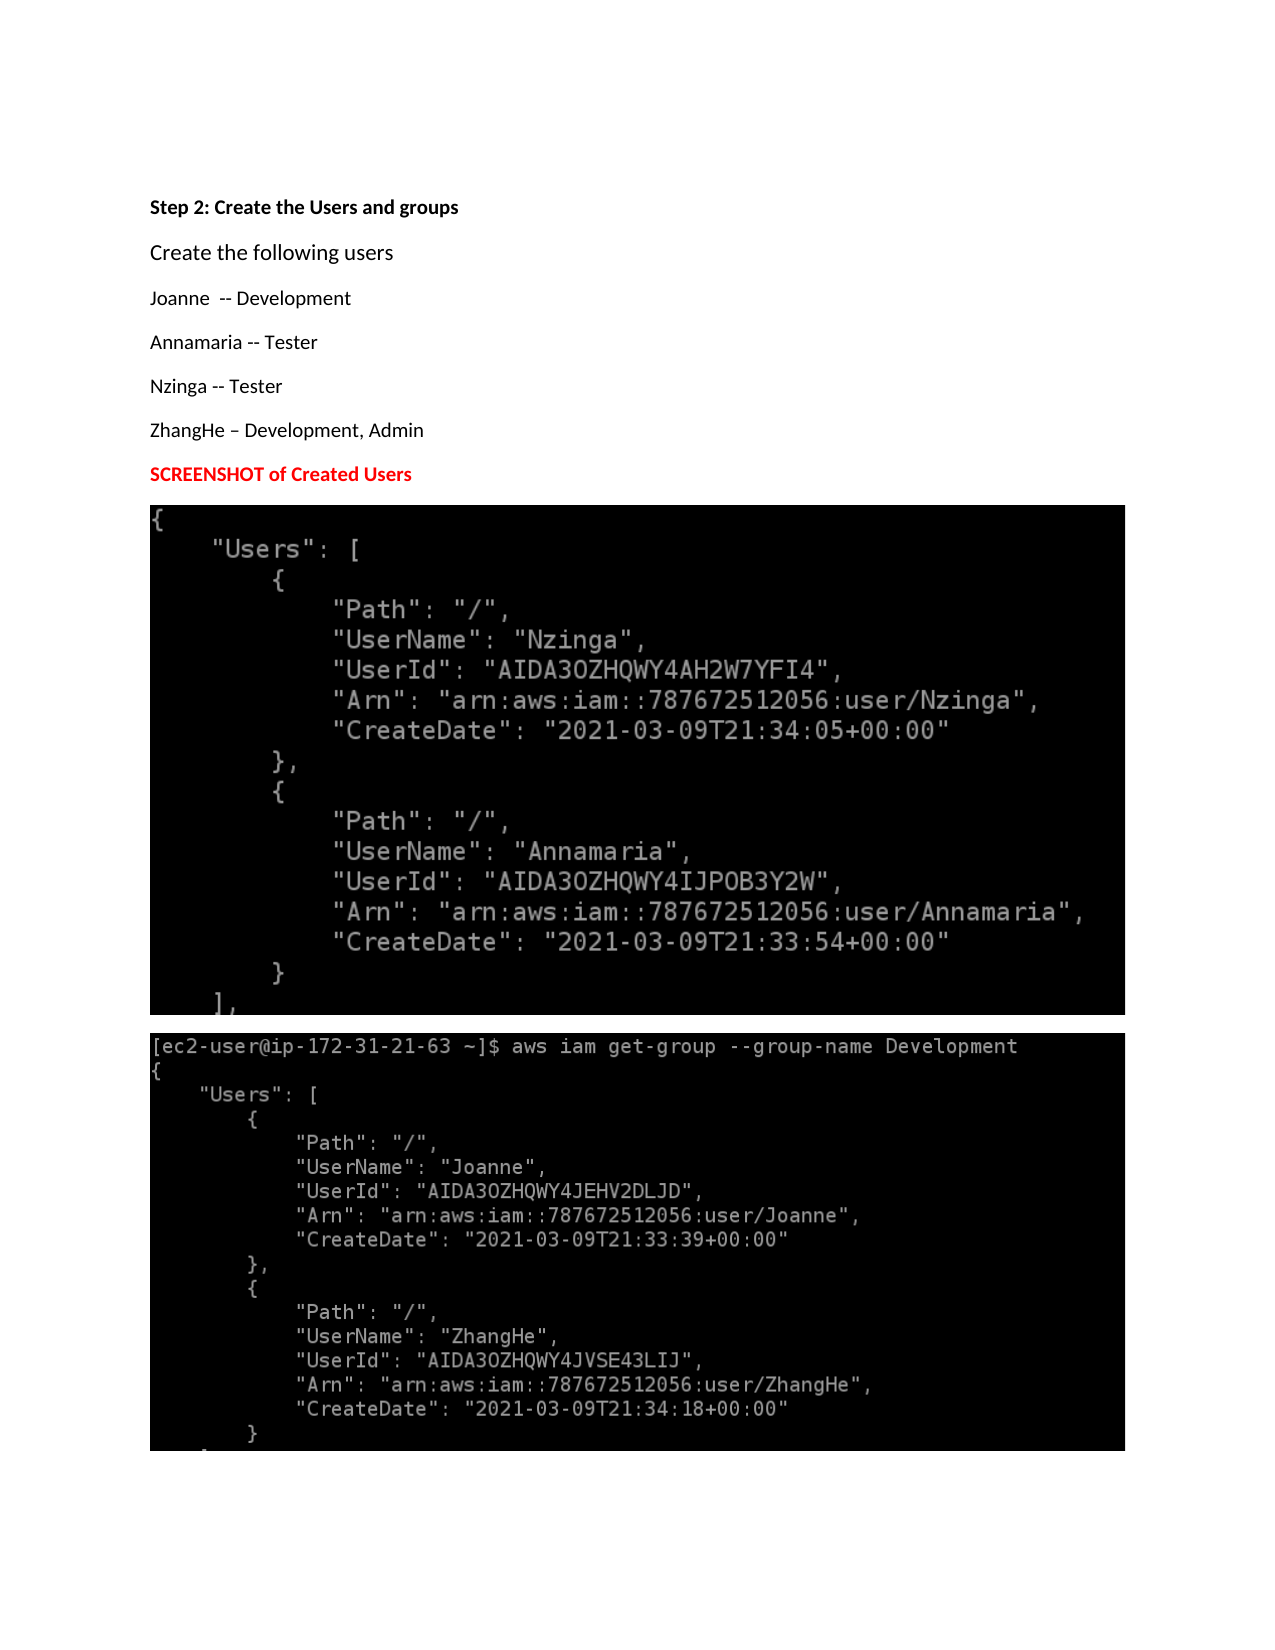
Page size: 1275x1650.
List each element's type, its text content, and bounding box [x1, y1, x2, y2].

picture [150, 505, 1125, 1015]
text ZhangHe – Development, Admin [150, 417, 1125, 443]
text Joanne -- Development [150, 285, 1125, 310]
text Annamaria -- Tester [150, 329, 1125, 354]
text Create the following users [150, 238, 1125, 266]
picture [150, 1033, 1125, 1451]
text SCREENSHOT of Created Users [150, 461, 1125, 487]
text Step 2: Create the Users and groups [150, 194, 1125, 219]
text Nzinga -- Tester [150, 373, 1125, 398]
